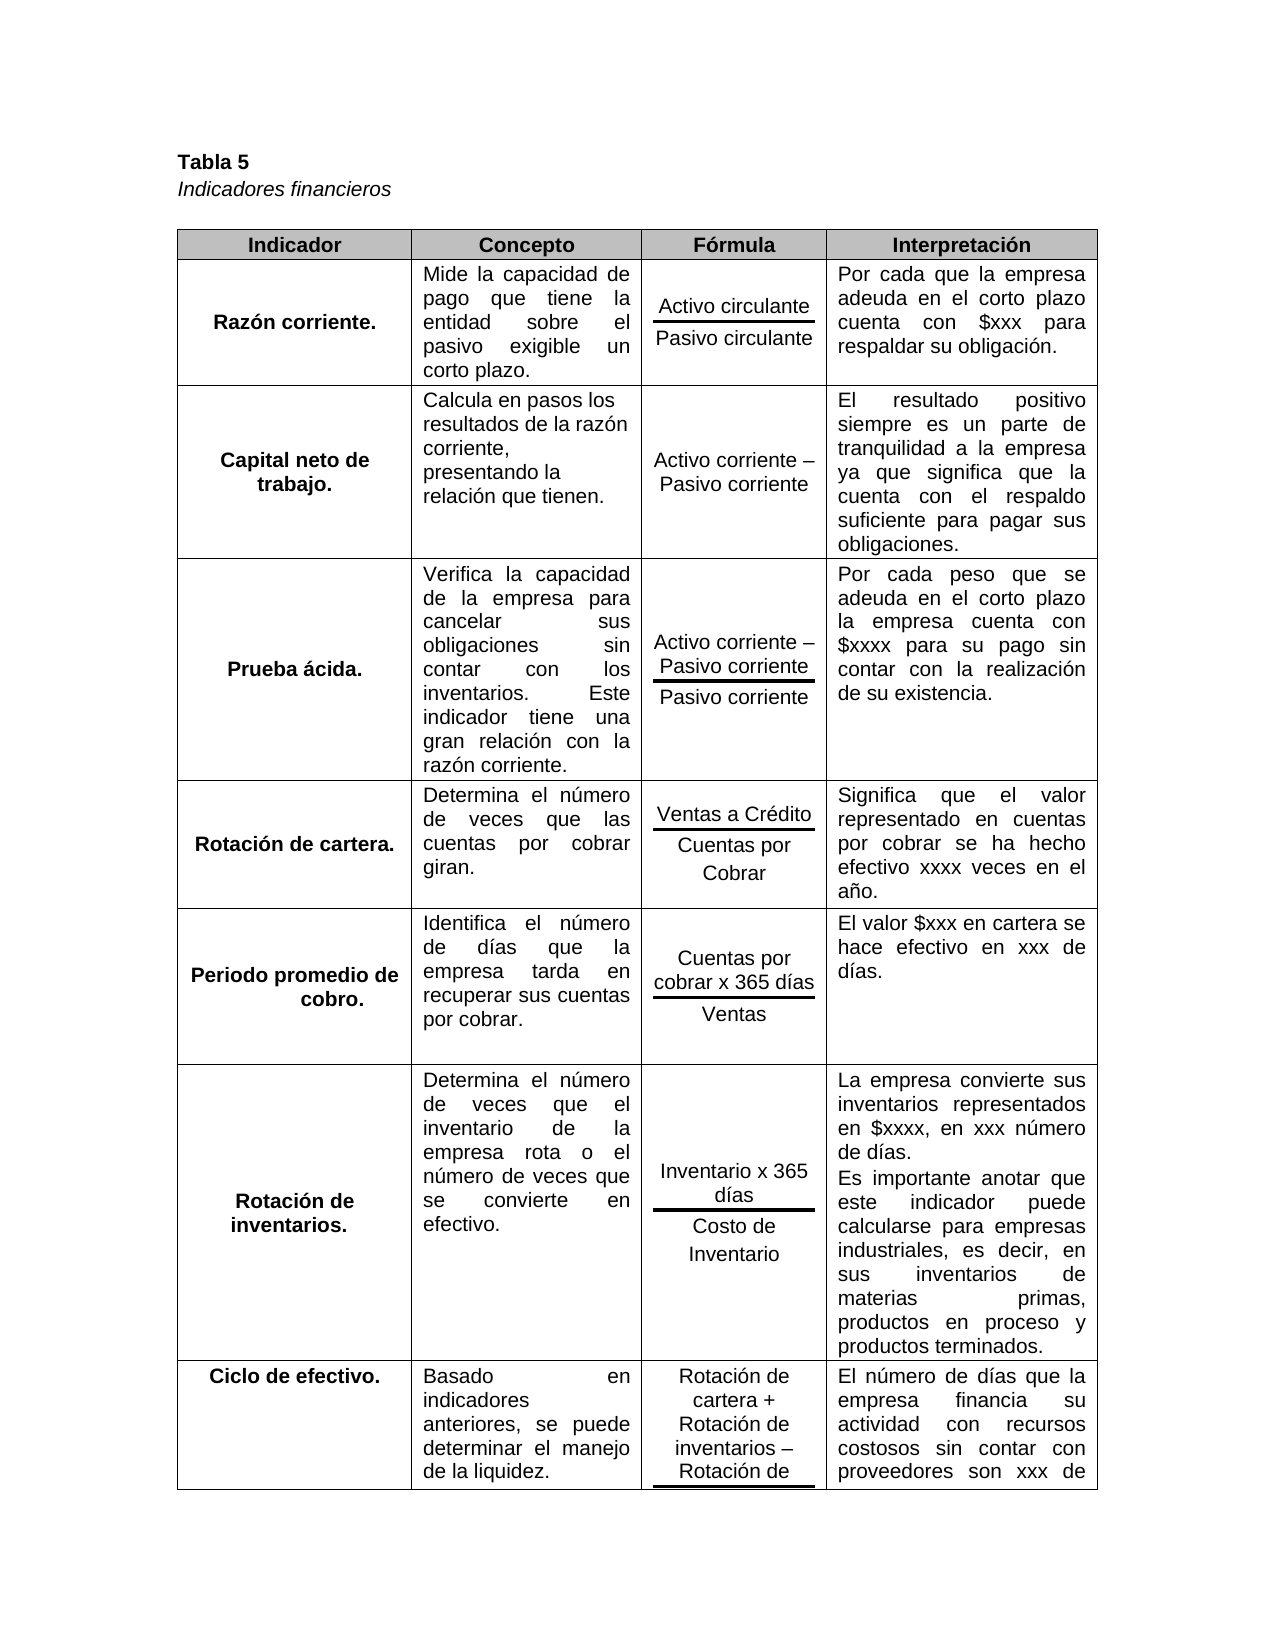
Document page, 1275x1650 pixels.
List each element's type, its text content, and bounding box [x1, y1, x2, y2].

table_cell Capital neto de trabajo. [178, 386, 411, 558]
table_header Concepto [412, 230, 641, 259]
table_cell Verifica la capacidad de la empresa para cancelar sus obligaciones sin contar con los inventarios. Este indicador tiene una gran relación con la razón corriente. [412, 559, 641, 779]
text Indicadores financieros [177, 176, 1098, 200]
table_header Interpretación [827, 230, 1097, 259]
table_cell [412, 1361, 641, 1488]
table_header Fórmula [642, 230, 826, 259]
table_cell Ciclo de efectivo. [178, 1361, 411, 1488]
table_cell La empresa convierte sus inventarios representados en $xxxx, en xxx número de días. Es importante anotar que este indicador puede calcularse para empresas industriales, es decir, en sus inventarios de materias primas, productos en proceso y productos terminados. [827, 1065, 1097, 1360]
table_cell Identifica el número de días que la empresa tarda en recuperar sus cuentas por cobrar. [412, 909, 641, 1064]
table_cell Razón corriente. [178, 260, 411, 384]
table_cell Periodo promedio de cobro. [178, 909, 411, 1064]
table_cell Activo corriente – Pasivo corriente [642, 386, 826, 558]
table_cell Ventas a Crédito Cuentas por Cobrar [642, 781, 826, 907]
table_cell El valor $xxx en cartera se hace efectivo en xxx de días. [827, 909, 1097, 1064]
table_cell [642, 1361, 826, 1488]
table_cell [827, 1361, 1097, 1488]
text Tabla 5 [177, 150, 1098, 174]
table_header Indicador [178, 230, 411, 259]
table_cell Calcula en pasos los resultados de la razón corriente, presentando la relación que tienen. [412, 386, 641, 558]
table_cell Rotación de cartera. [178, 781, 411, 907]
table_cell Por cada que la empresa adeuda en el corto plazo cuenta con $xxx para respaldar su obligación. [827, 260, 1097, 384]
table_cell Activo circulante Pasivo circulante [642, 260, 826, 384]
table_cell Cuentas por cobrar x 365 días Ventas [642, 909, 826, 1064]
table_cell Rotación de inventarios. [178, 1065, 411, 1360]
table_cell Determina el número de veces que las cuentas por cobrar giran. [412, 781, 641, 907]
table_cell Por cada peso que se adeuda en el corto plazo la empresa cuenta con $xxxx para su pago sin contar con la realización de su existencia. [827, 559, 1097, 779]
table_cell Significa que el valor representado en cuentas por cobrar se ha hecho efectivo xxxx veces en el año. [827, 781, 1097, 907]
table_cell Mide la capacidad de pago que tiene la entidad sobre el pasivo exigible un corto plazo. [412, 260, 641, 384]
table_cell Determina el número de veces que el inventario de la empresa rota o el número de veces que se convierte en efectivo. [412, 1065, 641, 1360]
table_cell Inventario x 365 días Costo de Inventario [642, 1065, 826, 1360]
table_cell Activo corriente – Pasivo corriente Pasivo corriente [642, 559, 826, 779]
table_cell Prueba ácida. [178, 559, 411, 779]
table_cell El resultado positivo siempre es un parte de tranquilidad a la empresa ya que significa que la cuenta con el respaldo suficiente para pagar sus obligaciones. [827, 386, 1097, 558]
